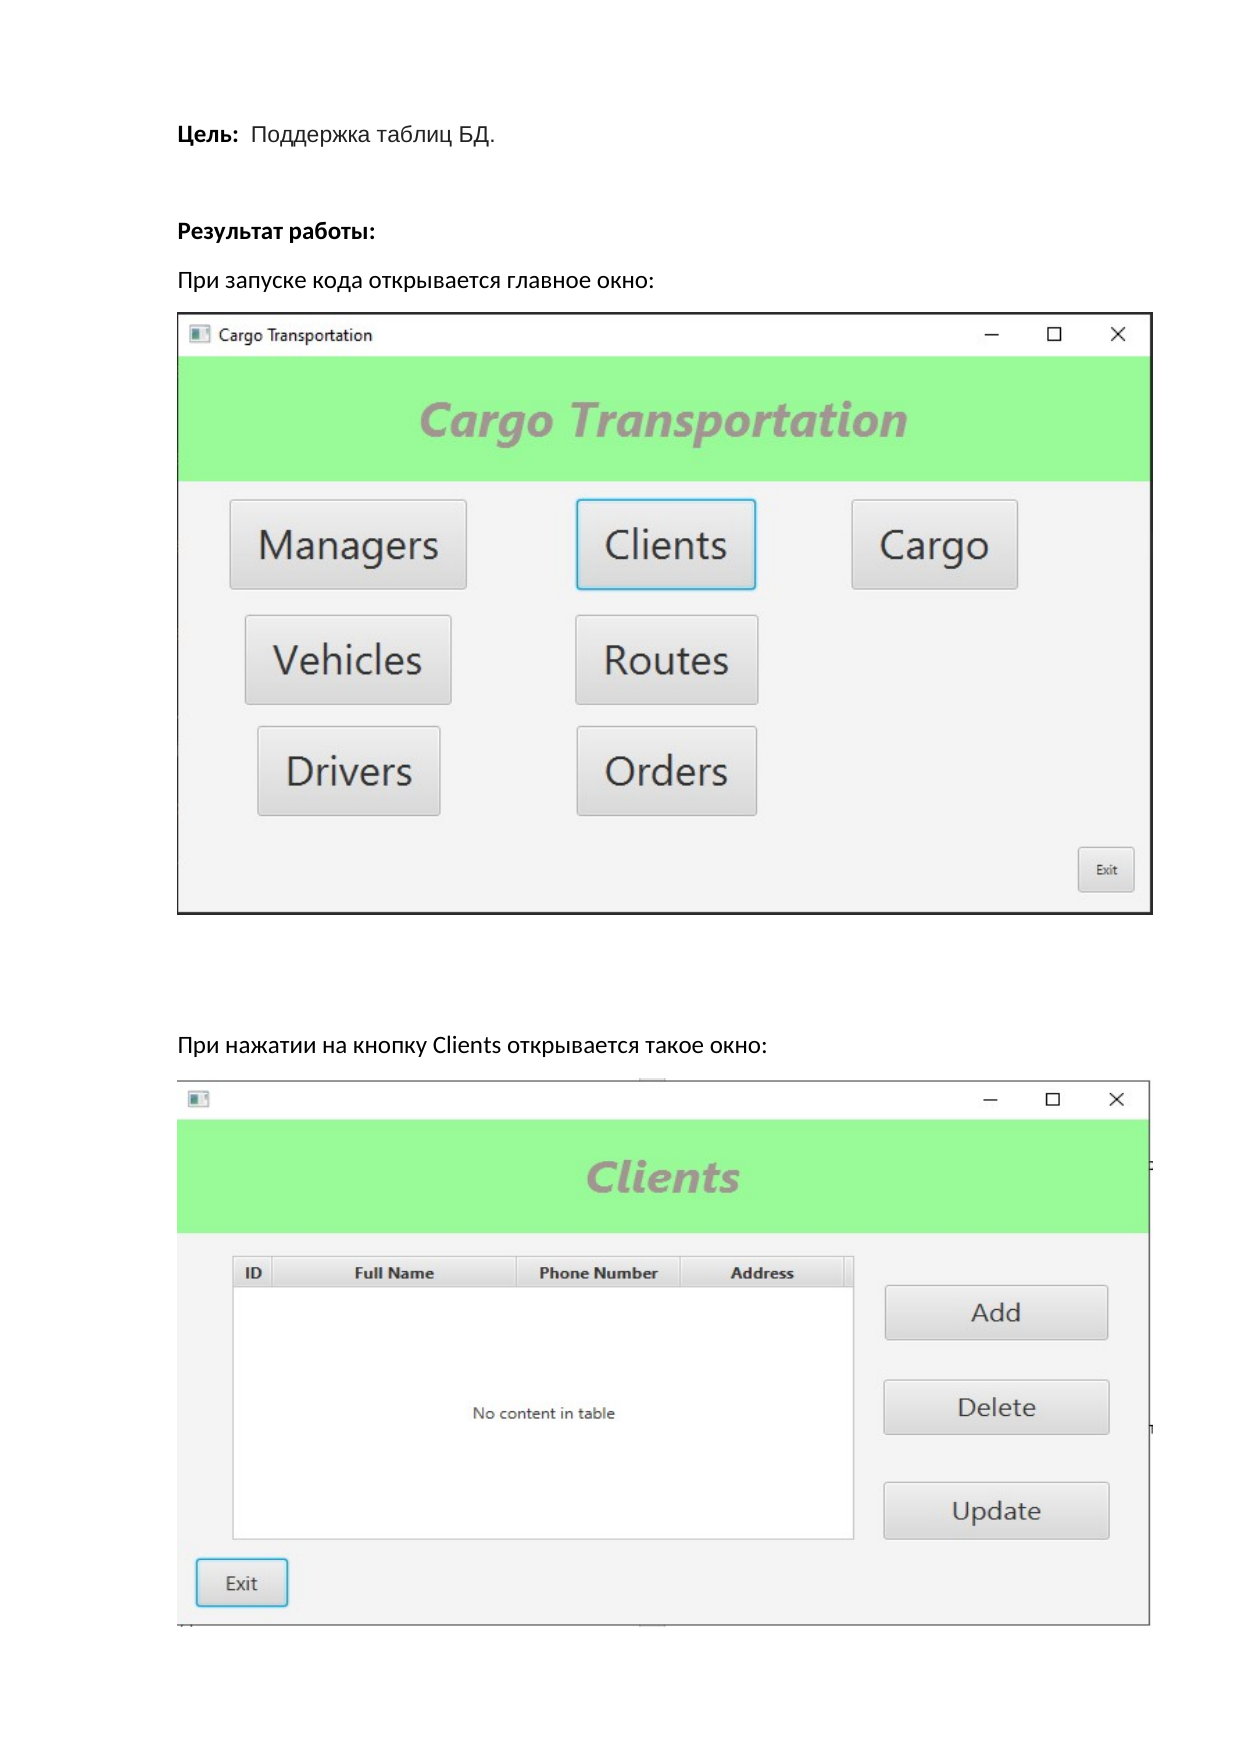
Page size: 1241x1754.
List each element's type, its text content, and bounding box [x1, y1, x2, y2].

text При запуске кода открывается главное окно: [177, 264, 1152, 294]
picture [177, 312, 1153, 915]
picture [177, 1078, 1153, 1627]
text При нажатии на кнопку Clients открывается такое окно: [177, 1030, 1152, 1060]
text Цель: Поддержка таблиц БД. [177, 118, 1152, 149]
text Результат работы: [177, 215, 1152, 246]
